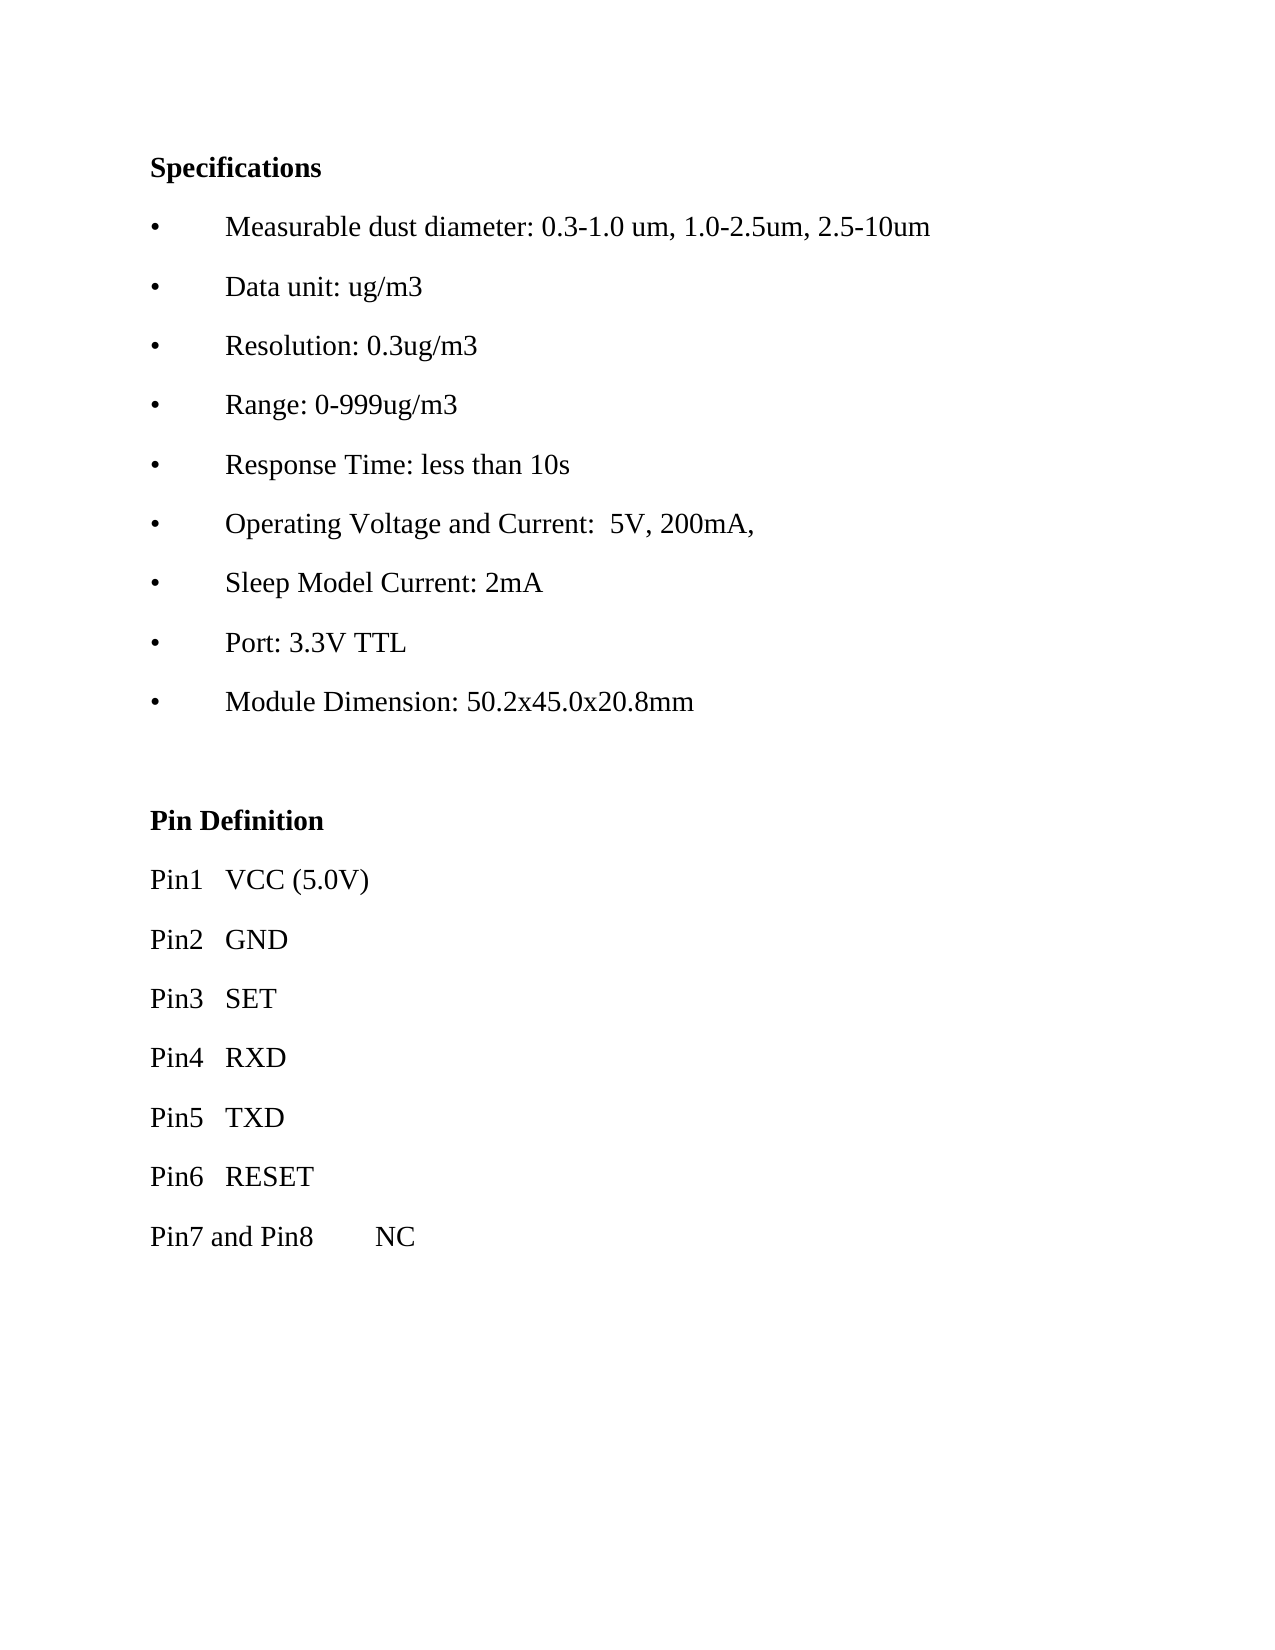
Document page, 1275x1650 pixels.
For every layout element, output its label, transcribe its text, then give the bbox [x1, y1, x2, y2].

text Specifications [150, 150, 1125, 183]
text • Response Time: less than 10s [150, 447, 1125, 480]
text Pin Definition [150, 803, 1125, 837]
text • Range: 0-999ug/m3 [150, 387, 1125, 421]
text Pin6 RESET [150, 1159, 1125, 1193]
text Pin1 VCC (5.0V) [150, 862, 1125, 896]
text Pin5 TXD [150, 1100, 1125, 1133]
text Pin7 and Pin8 NC [150, 1219, 1125, 1252]
text • Operating Voltage and Current: 5V, 200mA, [150, 506, 1125, 540]
text • Resolution: 0.3ug/m3 [150, 328, 1125, 362]
text Pin4 RXD [150, 1041, 1125, 1074]
text Pin2 GND [150, 922, 1125, 955]
text Pin3 SET [150, 981, 1125, 1015]
text • Module Dimension: 50.2x45.0x20.8mm [150, 684, 1125, 718]
text • Data unit: ug/m3 [150, 269, 1125, 302]
text • Sleep Model Current: 2mA [150, 566, 1125, 599]
text • Port: 3.3V TTL [150, 625, 1125, 658]
text • Measurable dust diameter: 0.3-1.0 um, 1.0-2.5um, 2.5-10um [150, 209, 1125, 243]
